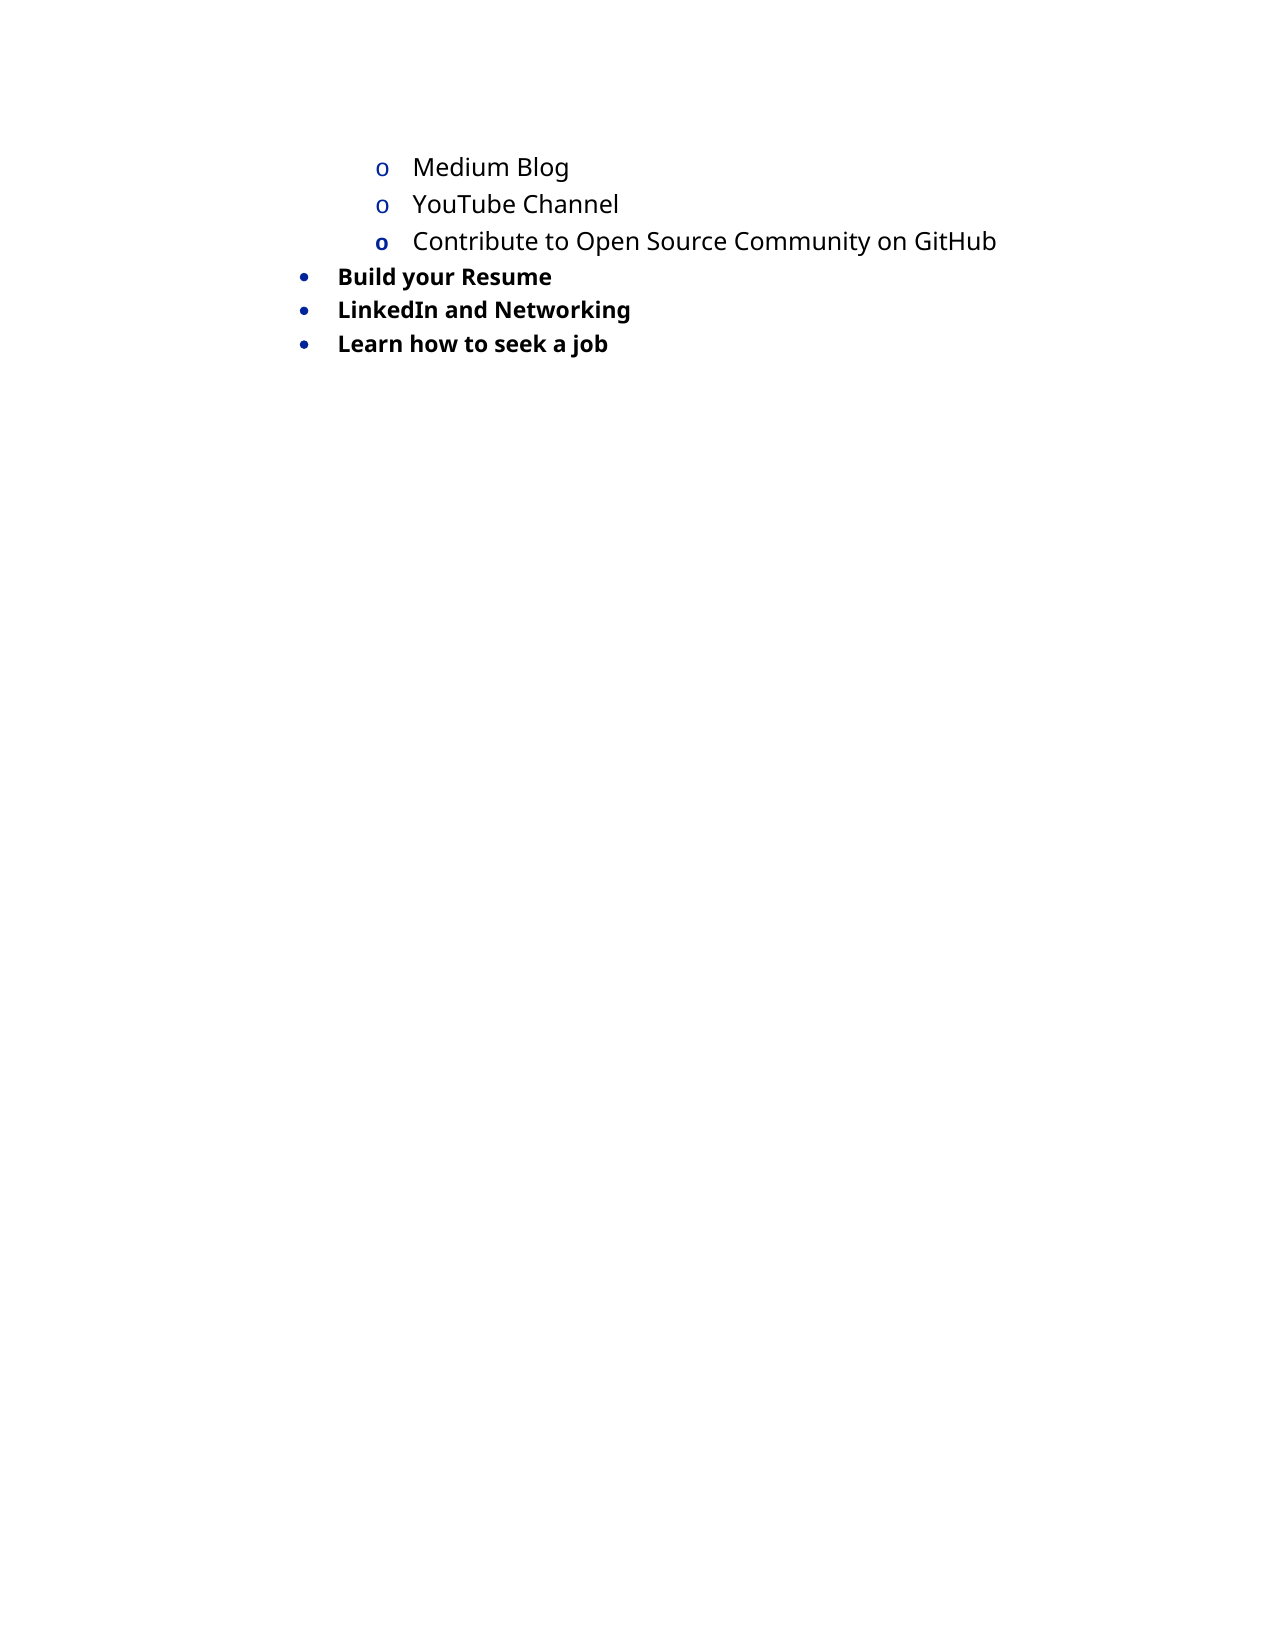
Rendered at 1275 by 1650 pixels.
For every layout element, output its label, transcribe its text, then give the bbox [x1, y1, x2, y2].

list LinkedIn and Networking [300, 294, 1125, 326]
list Build your Resume [300, 261, 1125, 292]
list YouTube Channel [375, 187, 1125, 221]
list Learn how to seek a job [300, 328, 1125, 359]
list Contribute to Open Source Community on GitHub [375, 224, 1125, 258]
list Medium Blog [375, 150, 1125, 184]
